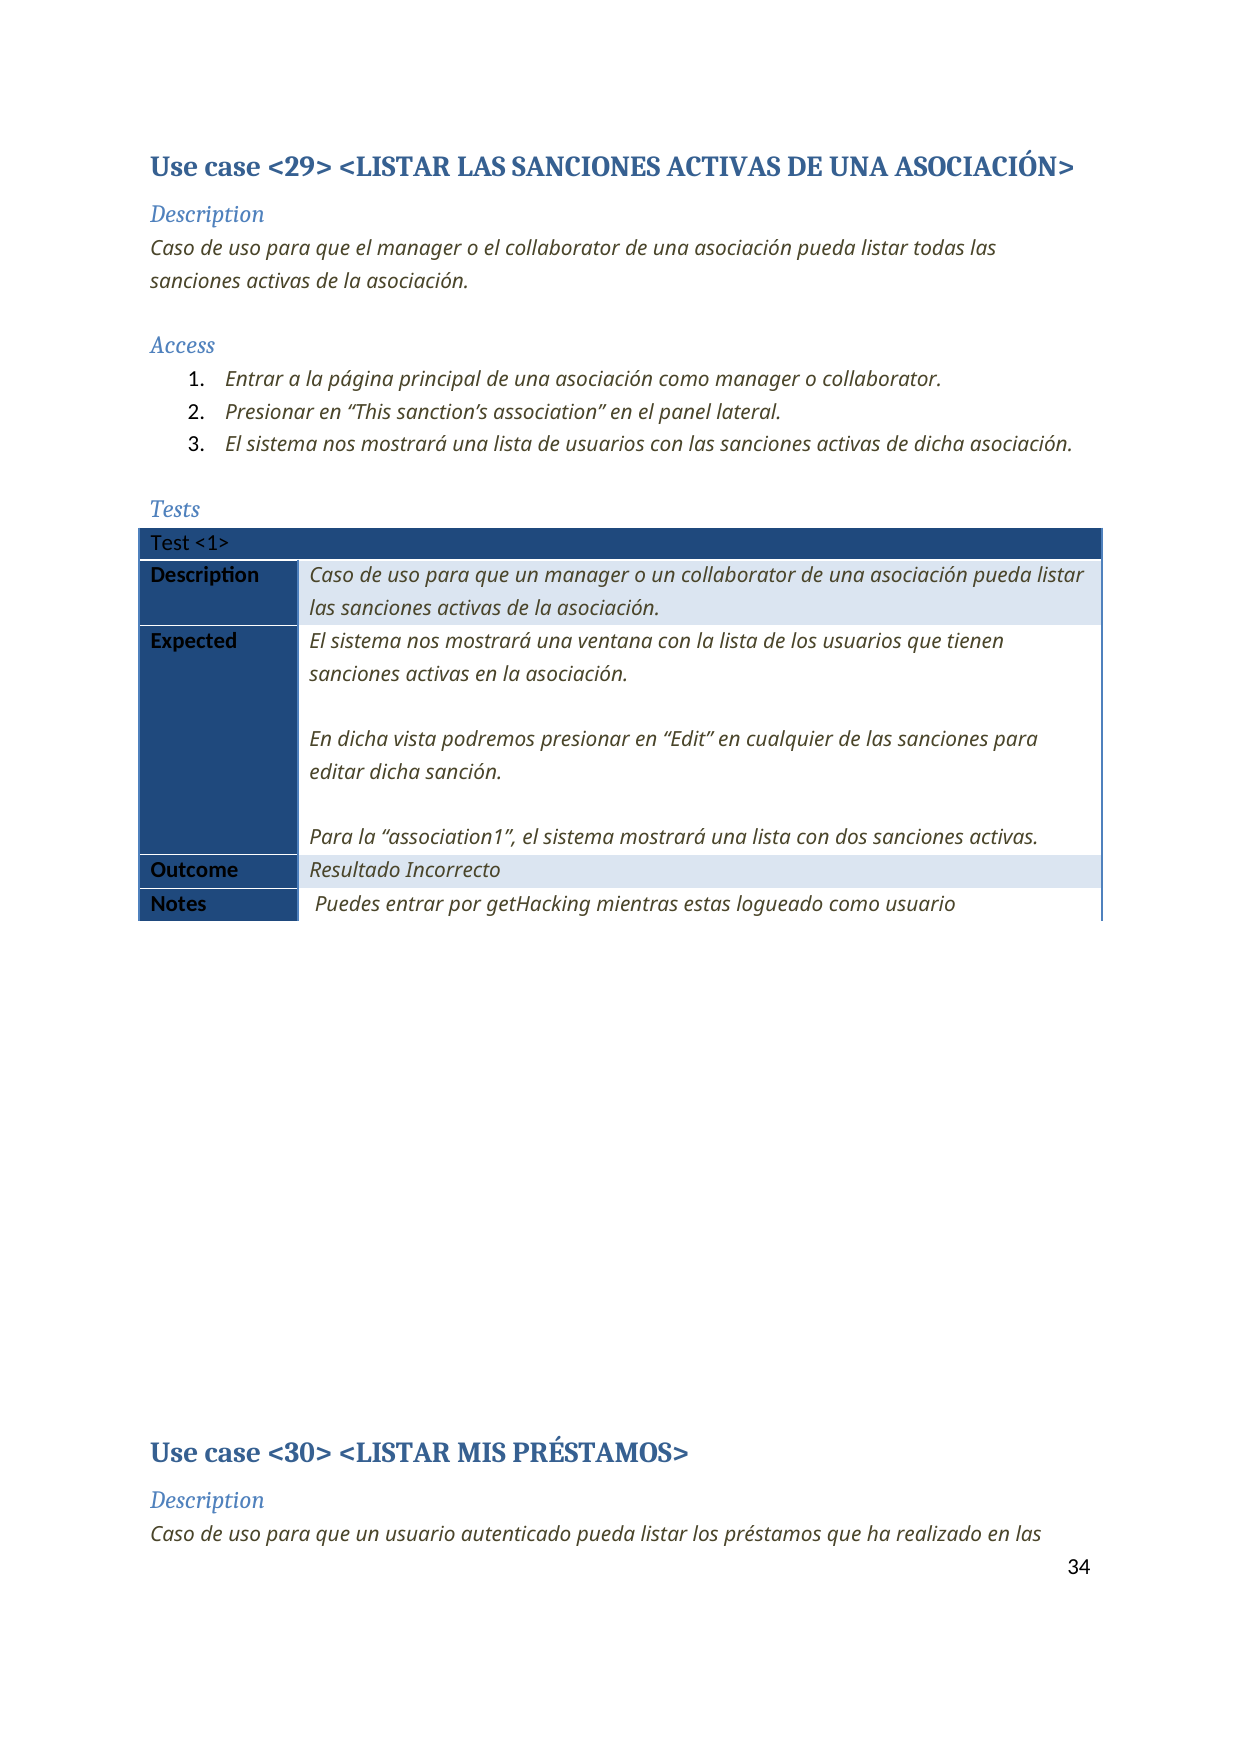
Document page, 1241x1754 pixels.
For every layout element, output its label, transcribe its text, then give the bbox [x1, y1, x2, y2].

list Presionar en “This sanction’s association” en el panel lateral. [187, 397, 1090, 425]
table_header Test <1> [140, 528, 1101, 559]
subtitle Tests [150, 494, 1090, 523]
subtitle Use case <30> <LISTAR MIS PRÉSTAMOS> [150, 1436, 1090, 1469]
table_cell Resultado Incorrecto [299, 855, 1101, 888]
table_cell Outcome [140, 855, 297, 888]
subtitle Use case <29> <LISTAR LAS SANCIONES ACTIVAS DE UNA ASOCIACIÓN> [150, 150, 1090, 183]
text Caso de uso para que el manager o el collaborator de una asociación pueda listar todas las sanciones activas de la asociación. [150, 233, 1090, 294]
table_cell Caso de uso para que un manager o un collaborator de una asociación pueda listar las sanciones activas de la asociación. [299, 561, 1101, 625]
table_cell El sistema nos mostrará una ventana con la lista de los usuarios que tienen sanciones activas en la asociación. En dicha vista podremos presionar en “Edit” en cualquier de las sanciones para editar dicha sanción. Para la “association1”, el sistema mostrará una lista con dos sanciones activas. [299, 626, 1101, 854]
list Entrar a la página principal de una asociación como manager o collaborator. [187, 364, 1090, 393]
subtitle Description [150, 200, 1090, 229]
table_cell Notes [140, 889, 297, 921]
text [150, 1519, 1090, 1548]
list El sistema nos mostrará una lista de usuarios con las sanciones activas de dicha asociación. [187, 429, 1090, 458]
table_cell Expected [140, 626, 297, 854]
table_cell Puedes entrar por getHacking mientras estas logueado como usuario [299, 889, 1101, 921]
subtitle Description [150, 1486, 1090, 1515]
subtitle Access [150, 331, 1090, 360]
table_cell Description [140, 561, 297, 625]
